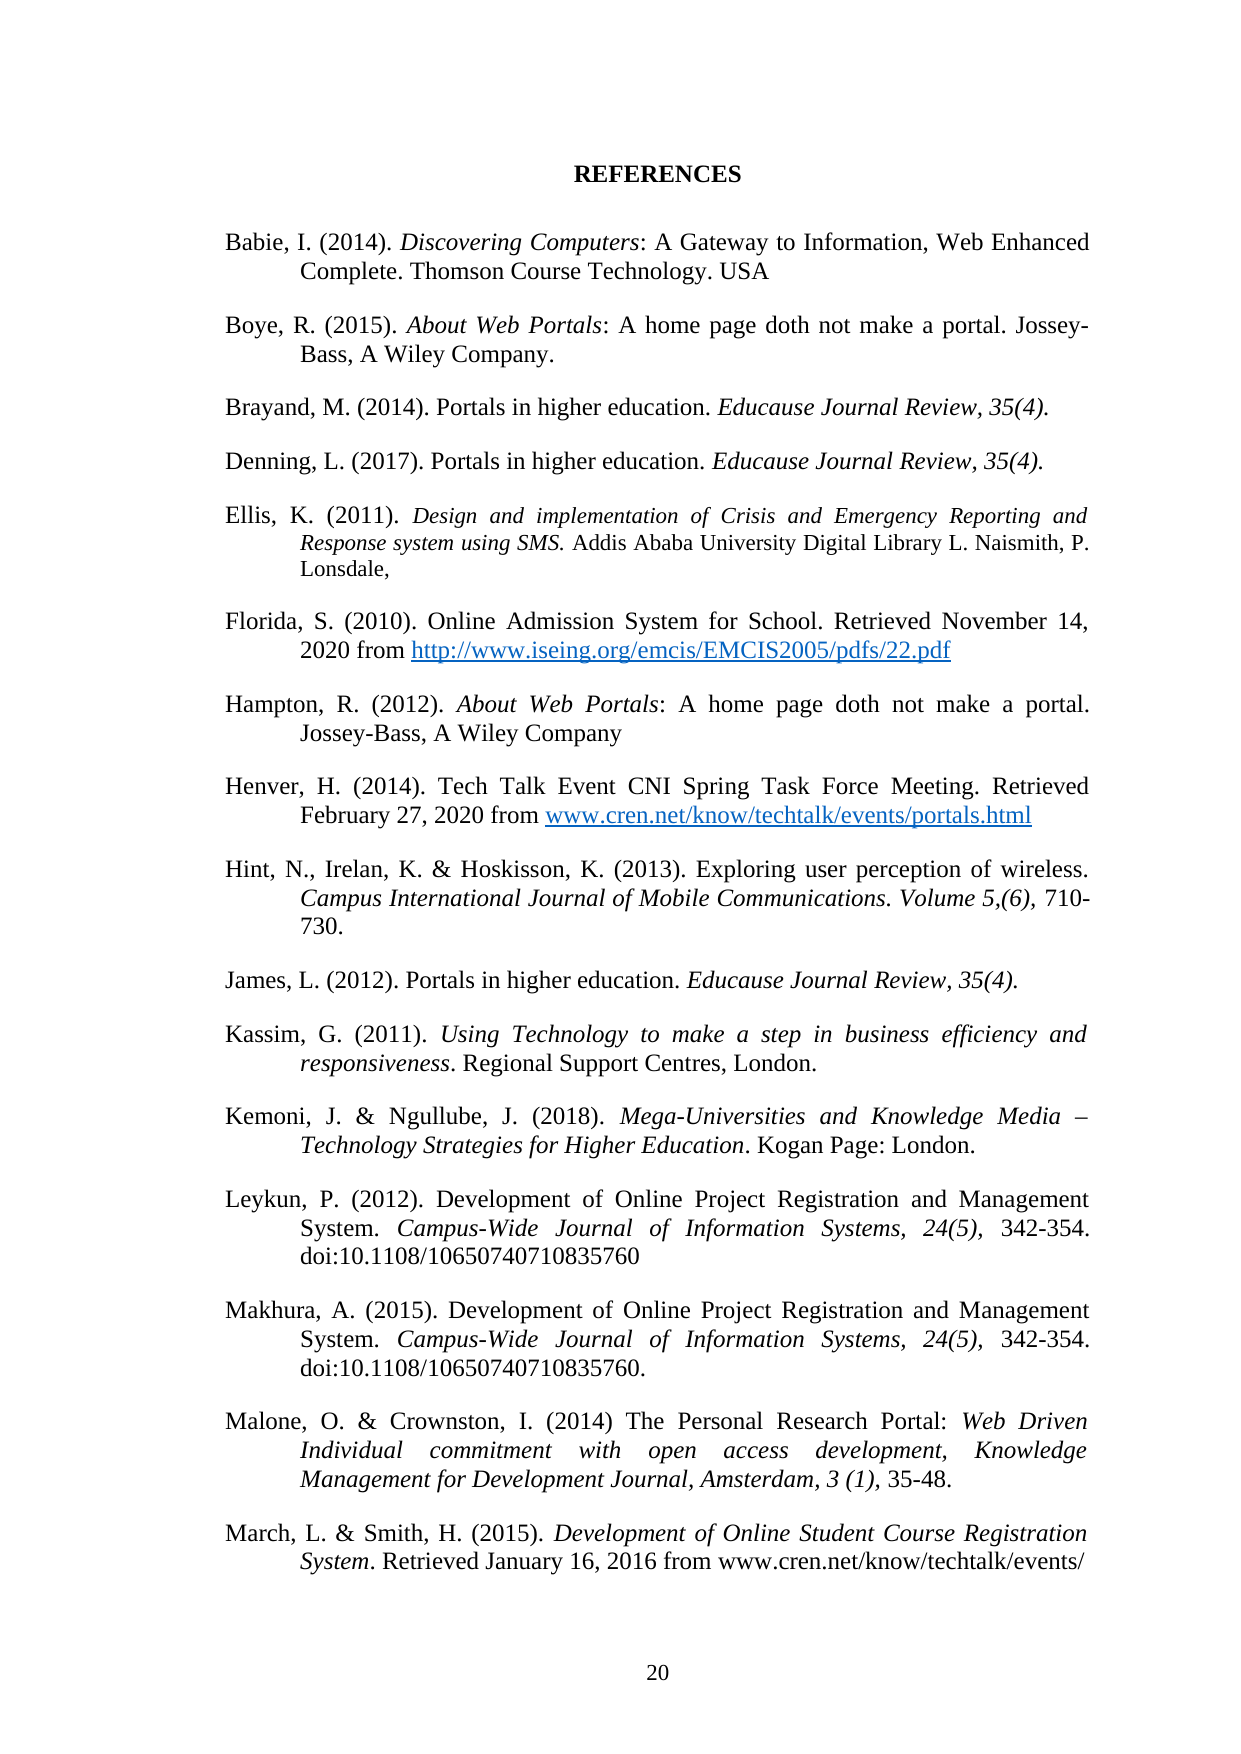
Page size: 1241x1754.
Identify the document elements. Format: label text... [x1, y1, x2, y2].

text Malone, O. & Crownston, I. (2014) The Personal Research Portal: Web Driven Individual commitment with open access development, Knowledge Management for Development Journal, Amsterdam, 3 (1), 35-48. [225, 1406, 1090, 1493]
text Boye, R. (2015). About Web Portals: A home page doth not make a portal. Jossey-Bass, A Wiley Company. [225, 310, 1090, 367]
text Hampton, R. (2012). About Web Portals: A home page doth not make a portal. Jossey-Bass, A Wiley Company [225, 689, 1090, 746]
text March, L. & Smith, H. (2015). Development of Online Student Course Registration System. Retrieved January 16, 2016 from www.cren.net/know/techtalk/events/ [225, 1518, 1090, 1575]
subtitle REFERENCES [225, 159, 1090, 188]
text Kassim, G. (2011). Using Technology to make a step in business efficiency and responsiveness. Regional Support Centres, London. [225, 1019, 1090, 1076]
text Babie, I. (2014). Discovering Computers: A Gateway to Information, Web Enhanced Complete. Thomson Course Technology. USA [225, 227, 1090, 285]
text Kemoni, J. & Ngullube, J. (2018). Mega-Universities and Knowledge Media –Technology Strategies for Higher Education. Kogan Page: London. [225, 1101, 1090, 1159]
text Henver, H. (2014). Tech Talk Event CNI Spring Task Force Meeting. Retrieved February 27, 2020 from www.cren.net/know/techtalk/events/portals.html [225, 771, 1090, 829]
text Hint, N., Irelan, K. & Hoskisson, K. (2013). Exploring user perception of wireless. Campus International Journal of Mobile Communications. Volume 5,(6), 710- 730. [225, 854, 1090, 940]
text James, L. (2012). Portals in higher education. Educause Journal Review, 35(4). [225, 965, 1090, 994]
text Makhura, A. (2015). Development of Online Project Registration and Management System. Campus-Wide Journal of Information Systems, 24(5), 342-354. doi:10.1108/10650740710835760. [225, 1295, 1090, 1381]
text Ellis, K. (2011). Design and implementation of Crisis and Emergency Reporting and Response system using SMS. Addis Ababa University Digital Library L. Naismith, P. Lonsdale, [225, 500, 1090, 581]
text Denning, L. (2017). Portals in higher education. Educause Journal Review, 35(4). [225, 446, 1090, 475]
text Brayand, M. (2014). Portals in higher education. Educause Journal Review, 35(4). [225, 392, 1090, 421]
text Florida, S. (2010). Online Admission System for School. Retrieved November 14, 2020 from http://www.iseing.org/emcis/EMCIS2005/pdfs/22.pdf [225, 606, 1090, 664]
text Leykun, P. (2012). Development of Online Project Registration and Management System. Campus-Wide Journal of Information Systems, 24(5), 342-354. doi:10.1108/10650740710835760 [225, 1184, 1090, 1270]
